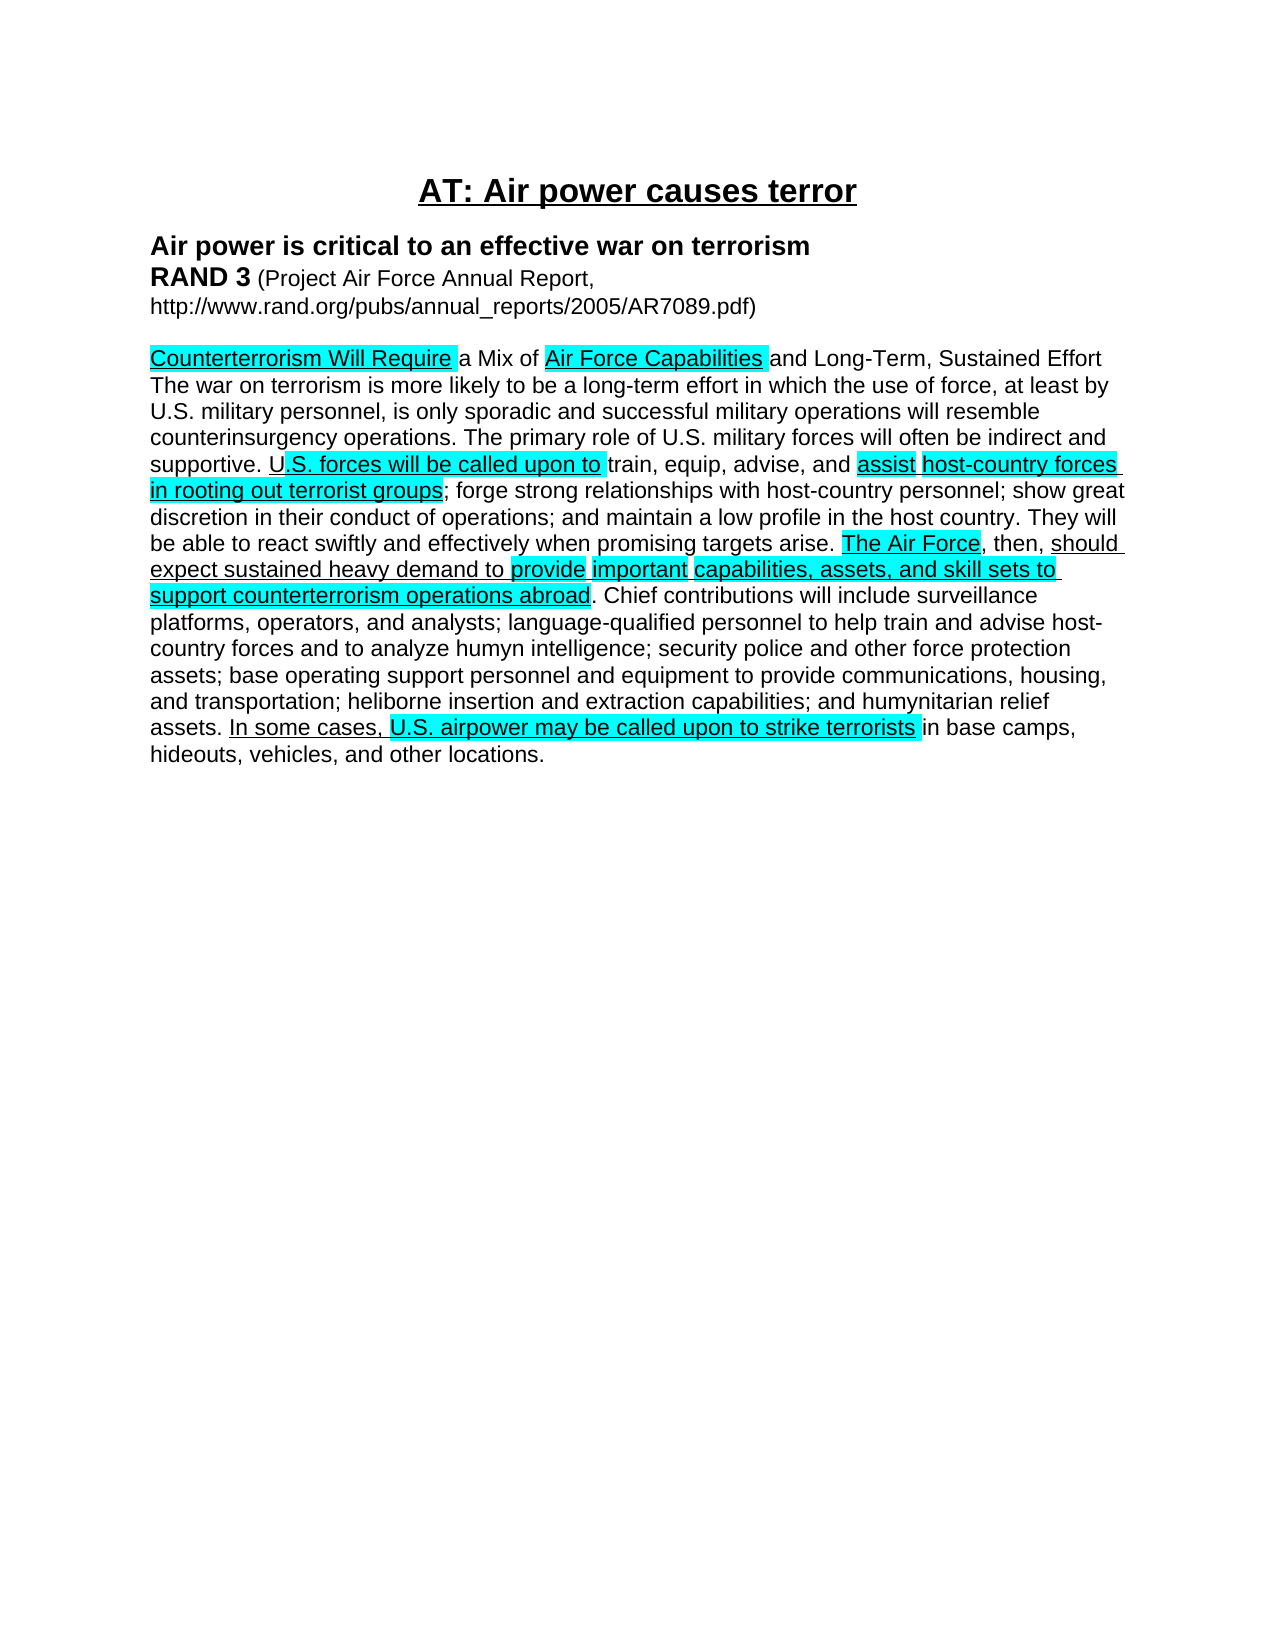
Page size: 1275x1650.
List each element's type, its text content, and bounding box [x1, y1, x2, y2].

text Air power is critical to an effective war on terrorism [150, 230, 1125, 261]
text RAND 3 (Project Air Force Annual Report, http://www.rand.org/pubs/annual_reports/2005/AR7089.pdf) [150, 261, 1125, 319]
text Counterterrorism Will Require a Mix of Air Force Capabilities and Long-Term, Sustained Effort The war on terrorism is more likely to be a long-term effort in which the use of force, at least by U.S. military personnel, is only sporadic and successful military operations will resemble counterinsurgency operations. The primary role of U.S. military forces will often be indirect and supportive. U.S. forces will be called upon to train, equip, advise, and assist host-country forces in rooting out terrorist groups; forge strong relationships with host-country personnel; show great discretion in their conduct of operations; and maintain a low profile in the host country. They will be able to react swiftly and effectively when promising targets arise. The Air Force, then, should expect sustained heavy demand to provide important capabilities, assets, and skill sets to support counterterrorism operations abroad. Chief contributions will include surveillance platforms, operators, and analysts; language-qualified personnel to help train and advise host-country forces and to analyze humyn intelligence; security police and other force protection assets; base operating support personnel and equipment to provide communications, housing, and transportation; heliborne insertion and extraction capabilities; and humynitarian relief assets. In some cases, U.S. airpower may be called upon to strike terrorists in base camps, hideouts, vehicles, and other locations. [150, 345, 1125, 767]
text AT: Air power causes terror [150, 171, 1125, 209]
